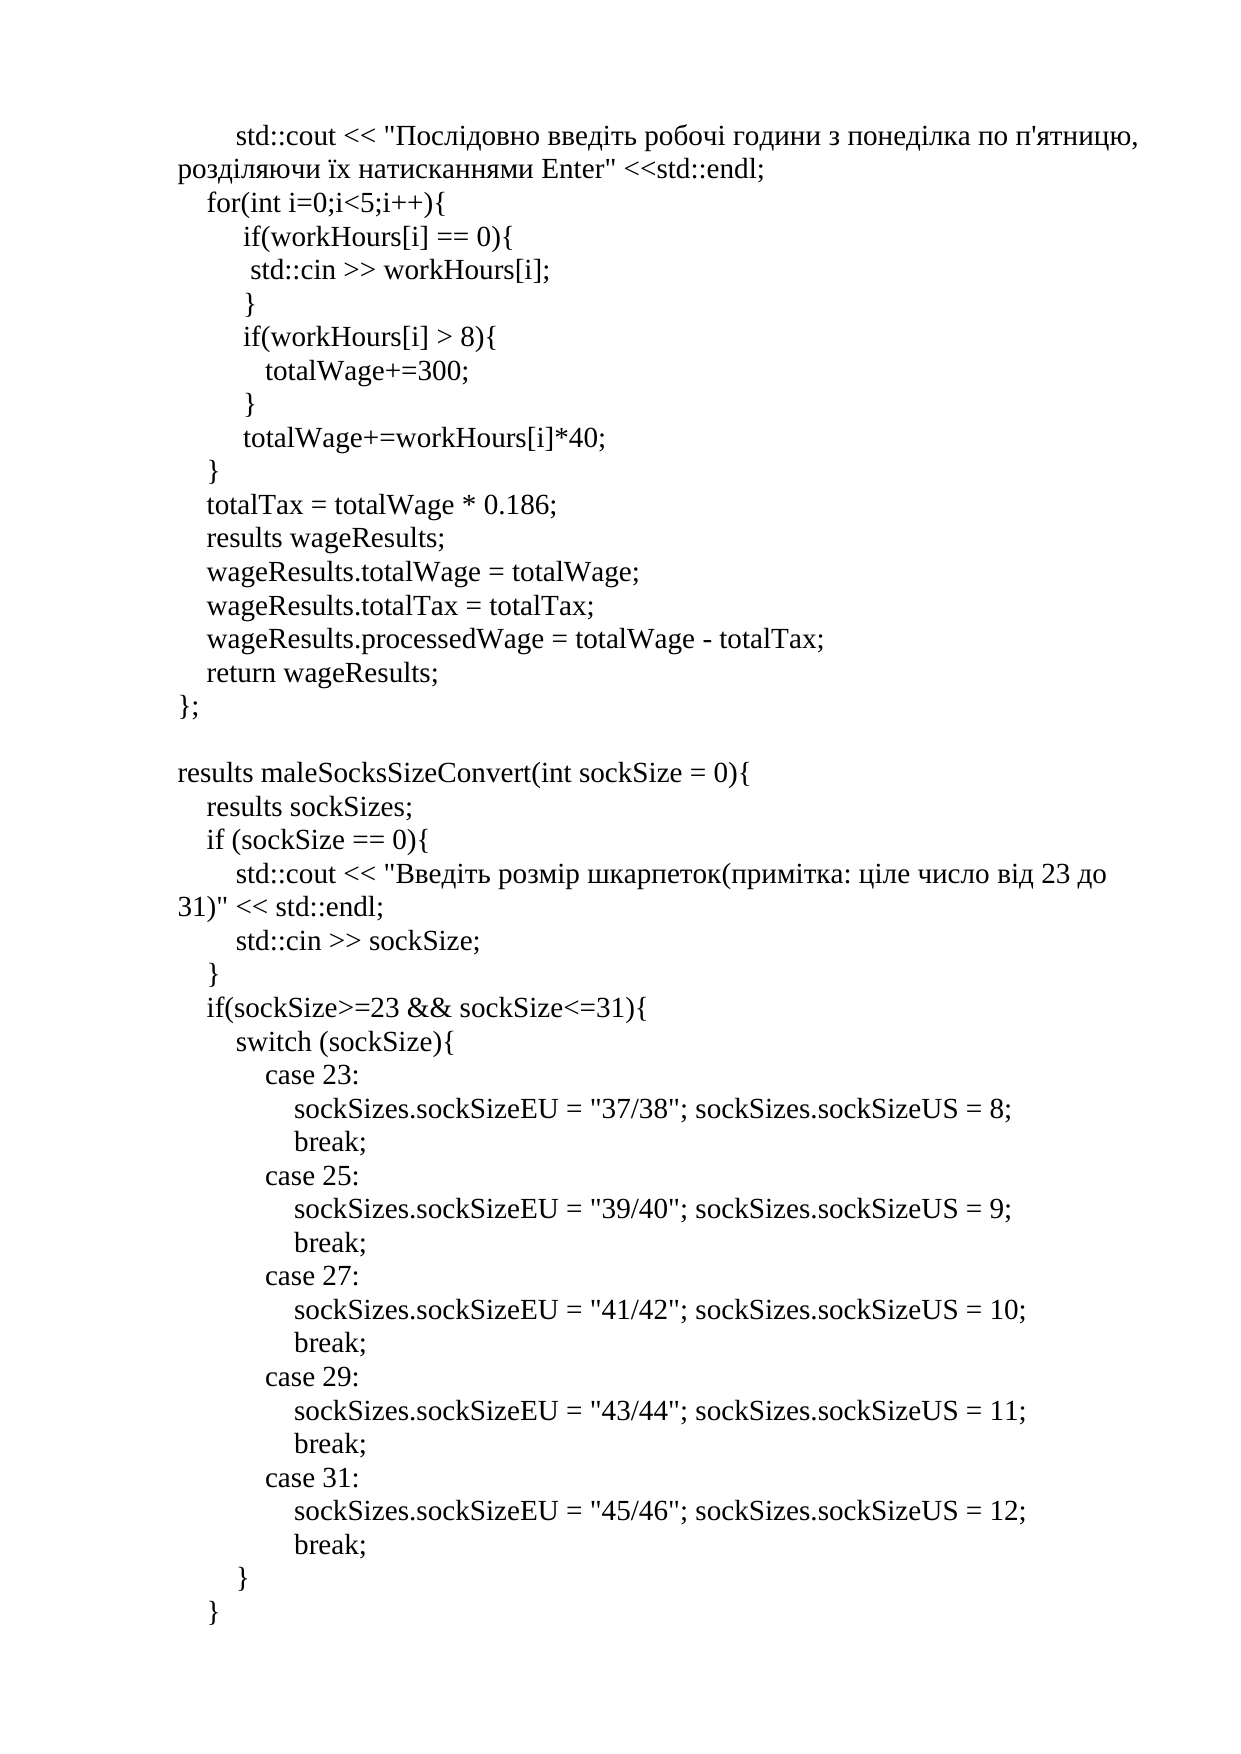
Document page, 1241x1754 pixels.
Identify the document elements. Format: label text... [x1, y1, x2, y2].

text std::cin >> workHours[i]; [177, 252, 1152, 286]
text case 29: [177, 1359, 1152, 1393]
text case 25: [177, 1158, 1152, 1191]
text }; [177, 688, 1152, 722]
text results maleSocksSizeConvert(int sockSize = 0){ [177, 755, 1152, 789]
text totalWage+=300; [177, 353, 1152, 386]
text } [177, 1594, 1152, 1627]
text sockSizes.sockSizeEU = "41/42"; sockSizes.sockSizeUS = 10; [177, 1292, 1152, 1326]
text case 23: [177, 1057, 1152, 1091]
text if(sockSize>=23 && sockSize<=31){ [177, 990, 1152, 1024]
text return wageResults; [177, 655, 1152, 688]
text if(workHours[i] > 8){ [177, 319, 1152, 353]
text std::cout << "Послiдовно введiть робочi години з понедiлка по п'ятницю, роздiляючи їх натисканнями Enter" <<std::endl; [177, 118, 1152, 185]
text if (sockSize == 0){ [177, 822, 1152, 856]
text break; [177, 1225, 1152, 1258]
text case 31: [177, 1460, 1152, 1493]
text } [177, 386, 1152, 420]
text } [177, 286, 1152, 319]
text sockSizes.sockSizeEU = "37/38"; sockSizes.sockSizeUS = 8; [177, 1091, 1152, 1124]
text totalWage+=workHours[i]*40; [177, 420, 1152, 453]
text switch (sockSize){ [177, 1024, 1152, 1057]
text } [177, 1560, 1152, 1594]
text } [177, 957, 1152, 990]
text case 27: [177, 1258, 1152, 1292]
text for(int i=0;i<5;i++){ [177, 185, 1152, 219]
text sockSizes.sockSizeEU = "45/46"; sockSizes.sockSizeUS = 12; [177, 1493, 1152, 1527]
text wageResults.processedWage = totalWage - totalTax; [177, 621, 1152, 655]
text totalTax = totalWage * 0.186; [177, 487, 1152, 521]
text std::cout << "Введiть розмiр шкарпеток(примiтка: цiле число вiд 23 до 31)" << std::endl; [177, 856, 1152, 923]
text sockSizes.sockSizeEU = "43/44"; sockSizes.sockSizeUS = 11; [177, 1393, 1152, 1426]
text wageResults.totalWage = totalWage; [177, 554, 1152, 588]
text break; [177, 1426, 1152, 1460]
text break; [177, 1326, 1152, 1359]
text break; [177, 1124, 1152, 1158]
text } [177, 453, 1152, 487]
text sockSizes.sockSizeEU = "39/40"; sockSizes.sockSizeUS = 9; [177, 1191, 1152, 1225]
text break; [177, 1527, 1152, 1560]
text results sockSizes; [177, 789, 1152, 822]
text results wageResults; [177, 521, 1152, 554]
text if(workHours[i] == 0){ [177, 219, 1152, 252]
text wageResults.totalTax = totalTax; [177, 588, 1152, 621]
text std::cin >> sockSize; [177, 923, 1152, 957]
